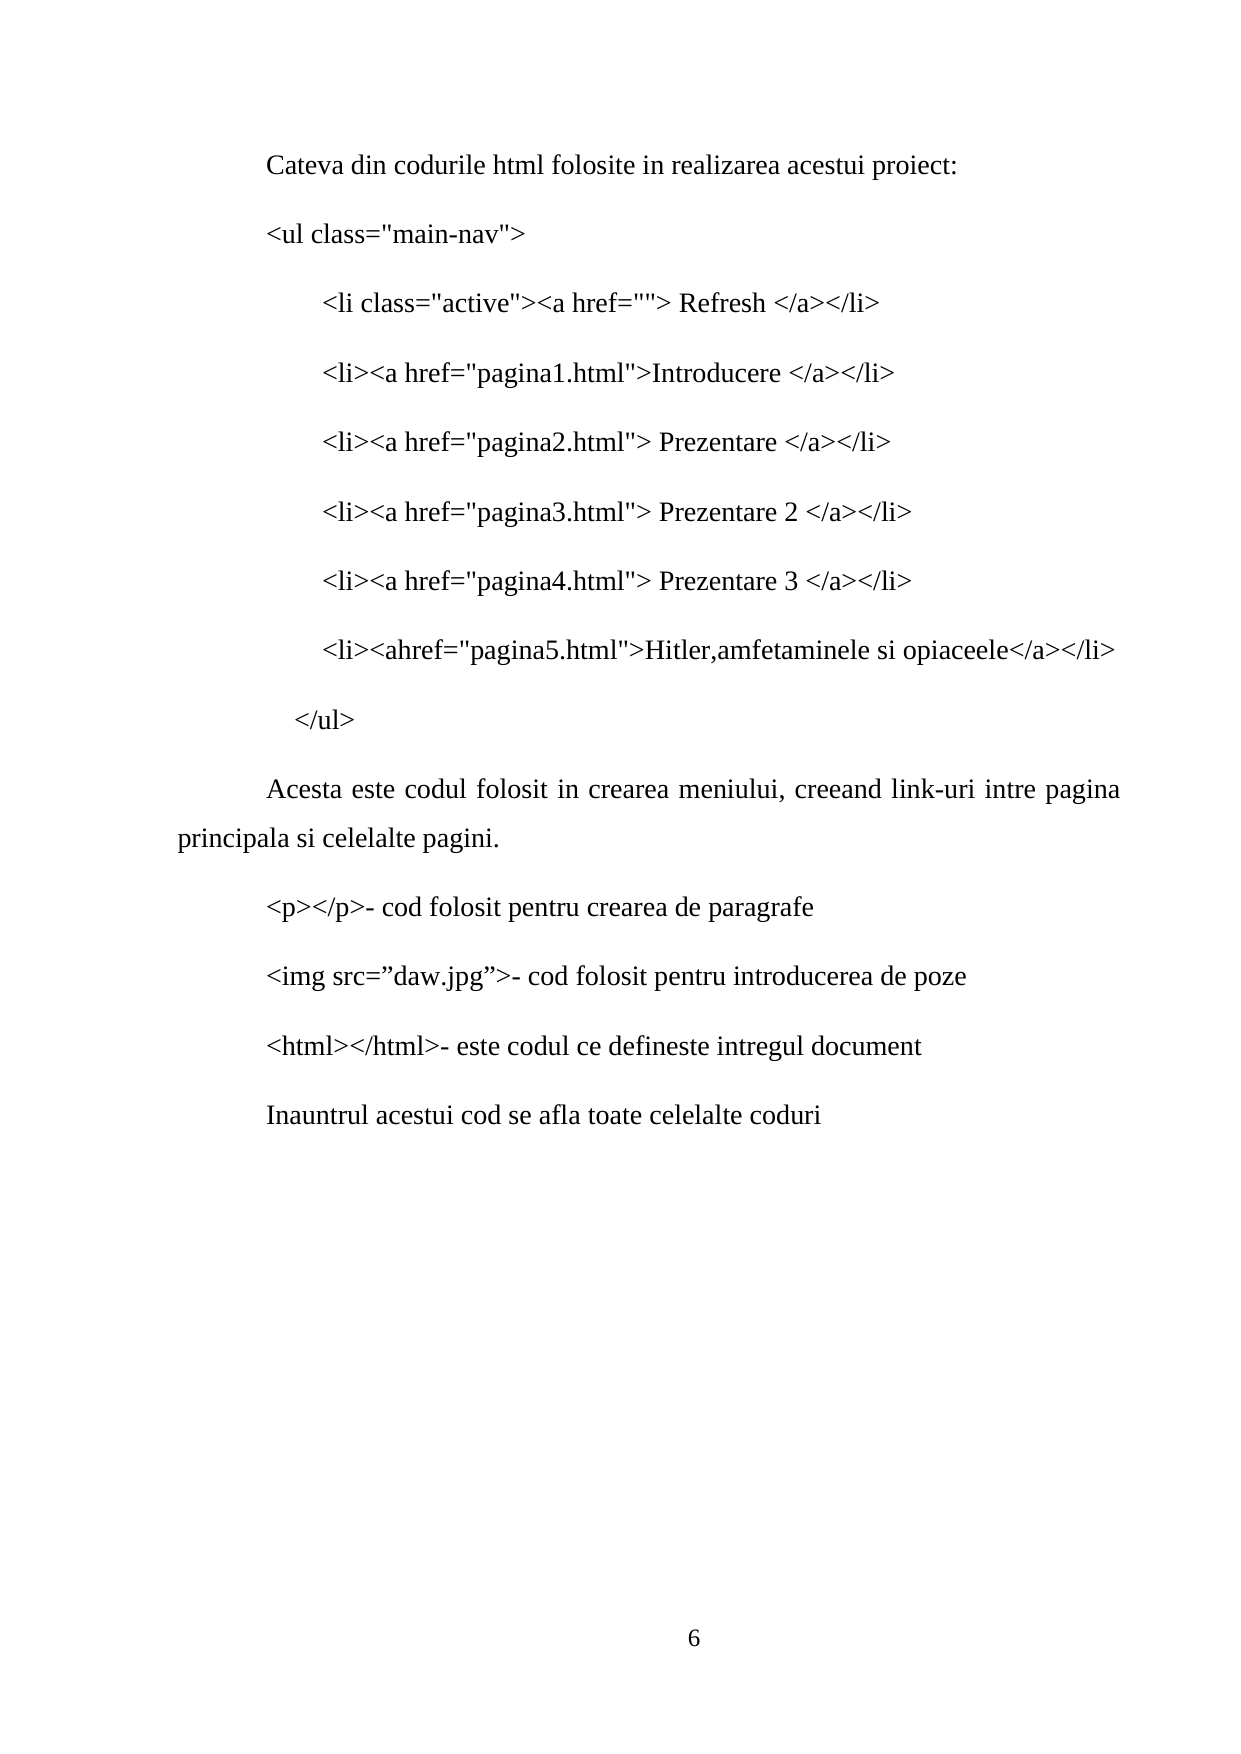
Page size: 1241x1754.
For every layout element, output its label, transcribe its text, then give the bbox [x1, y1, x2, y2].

text <li><a href="pagina3.html"> Prezentare 2 </a></li> [177, 494, 1122, 527]
text Inauntrul acestui cod se afla toate celelalte coduri [177, 1098, 1122, 1131]
text <li class="active"><a href=""> Refresh </a></li> [177, 286, 1122, 319]
text <ul class="main-nav"> [177, 217, 1122, 249]
text <html></html>- este codul ce defineste intregul document [177, 1029, 1122, 1061]
text </ul> [177, 703, 1122, 735]
text <li><ahref="pagina5.html">Hitler,amfetaminele si opiaceele</a></li> [177, 633, 1122, 666]
text <li><a href="pagina4.html"> Prezentare 3 </a></li> [177, 564, 1122, 596]
text <p></p>- cod folosit pentru crearea de paragrafe [177, 890, 1122, 922]
text <li><a href="pagina1.html">Introducere </a></li> [177, 356, 1122, 388]
text Acesta este codul folosit in crearea meniului, creeand link-uri intre pagina principala si celelalte pagini. [177, 772, 1122, 853]
text <img src=”daw.jpg”>- cod folosit pentru introducerea de poze [177, 959, 1122, 992]
text <li><a href="pagina2.html"> Prezentare </a></li> [177, 425, 1122, 458]
text Cateva din codurile html folosite in realizarea acestui proiect: [177, 148, 1122, 180]
